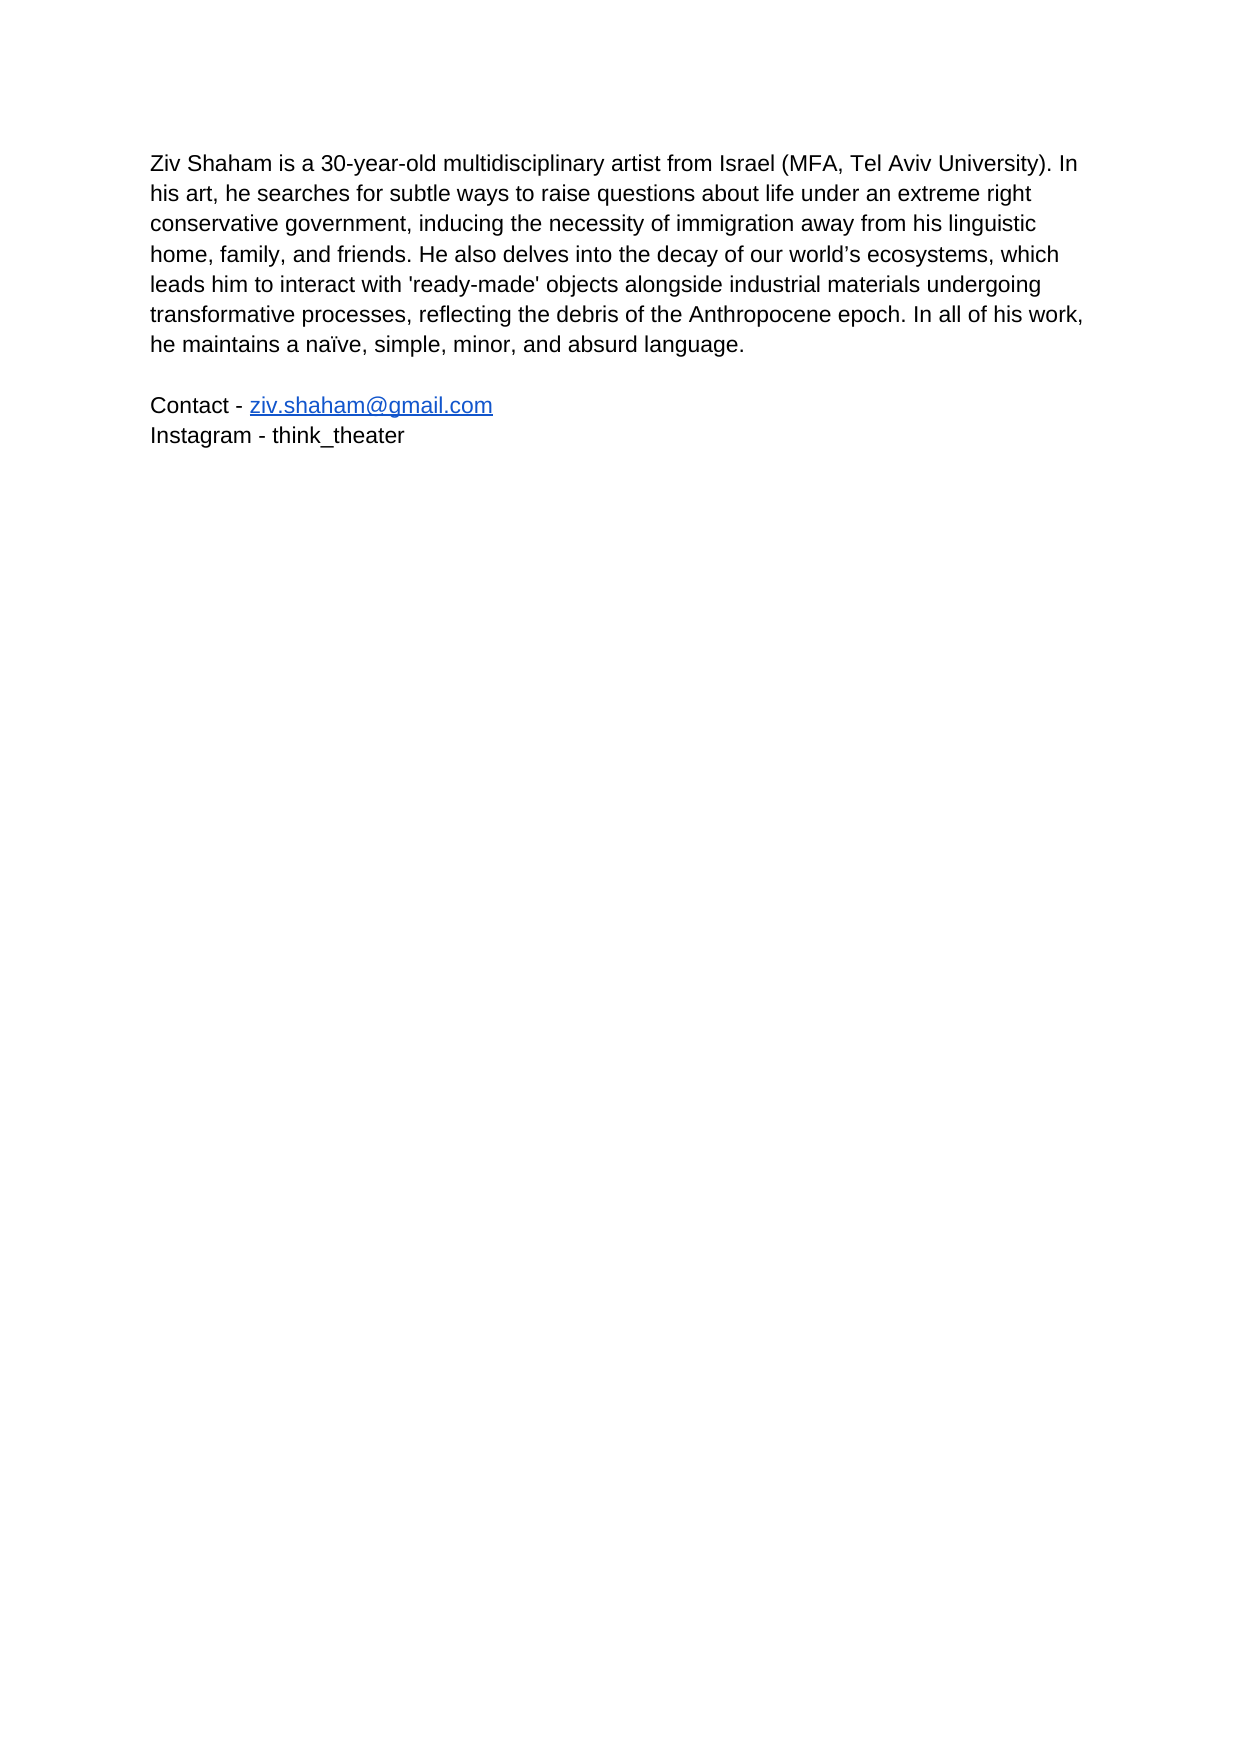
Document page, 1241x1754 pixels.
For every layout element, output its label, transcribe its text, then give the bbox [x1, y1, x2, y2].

text Instagram - think_theater [150, 422, 1090, 448]
text Contact - ziv.shaham@gmail.com [150, 392, 1090, 418]
text Ziv Shaham is a 30-year-old multidisciplinary artist from Israel (MFA, Tel Aviv University). In his art, he searches for subtle ways to raise questions about life under an extreme right conservative government, inducing the necessity of immigration away from his linguistic home, family, and friends. He also delves into the decay of our world’s ecosystems, which leads him to interact with 'ready-made' objects alongside industrial materials undergoing transformative processes, reflecting the debris of the Anthropocene epoch. In all of his work, he maintains a naïve, simple, minor, and absurd language. [150, 150, 1090, 358]
